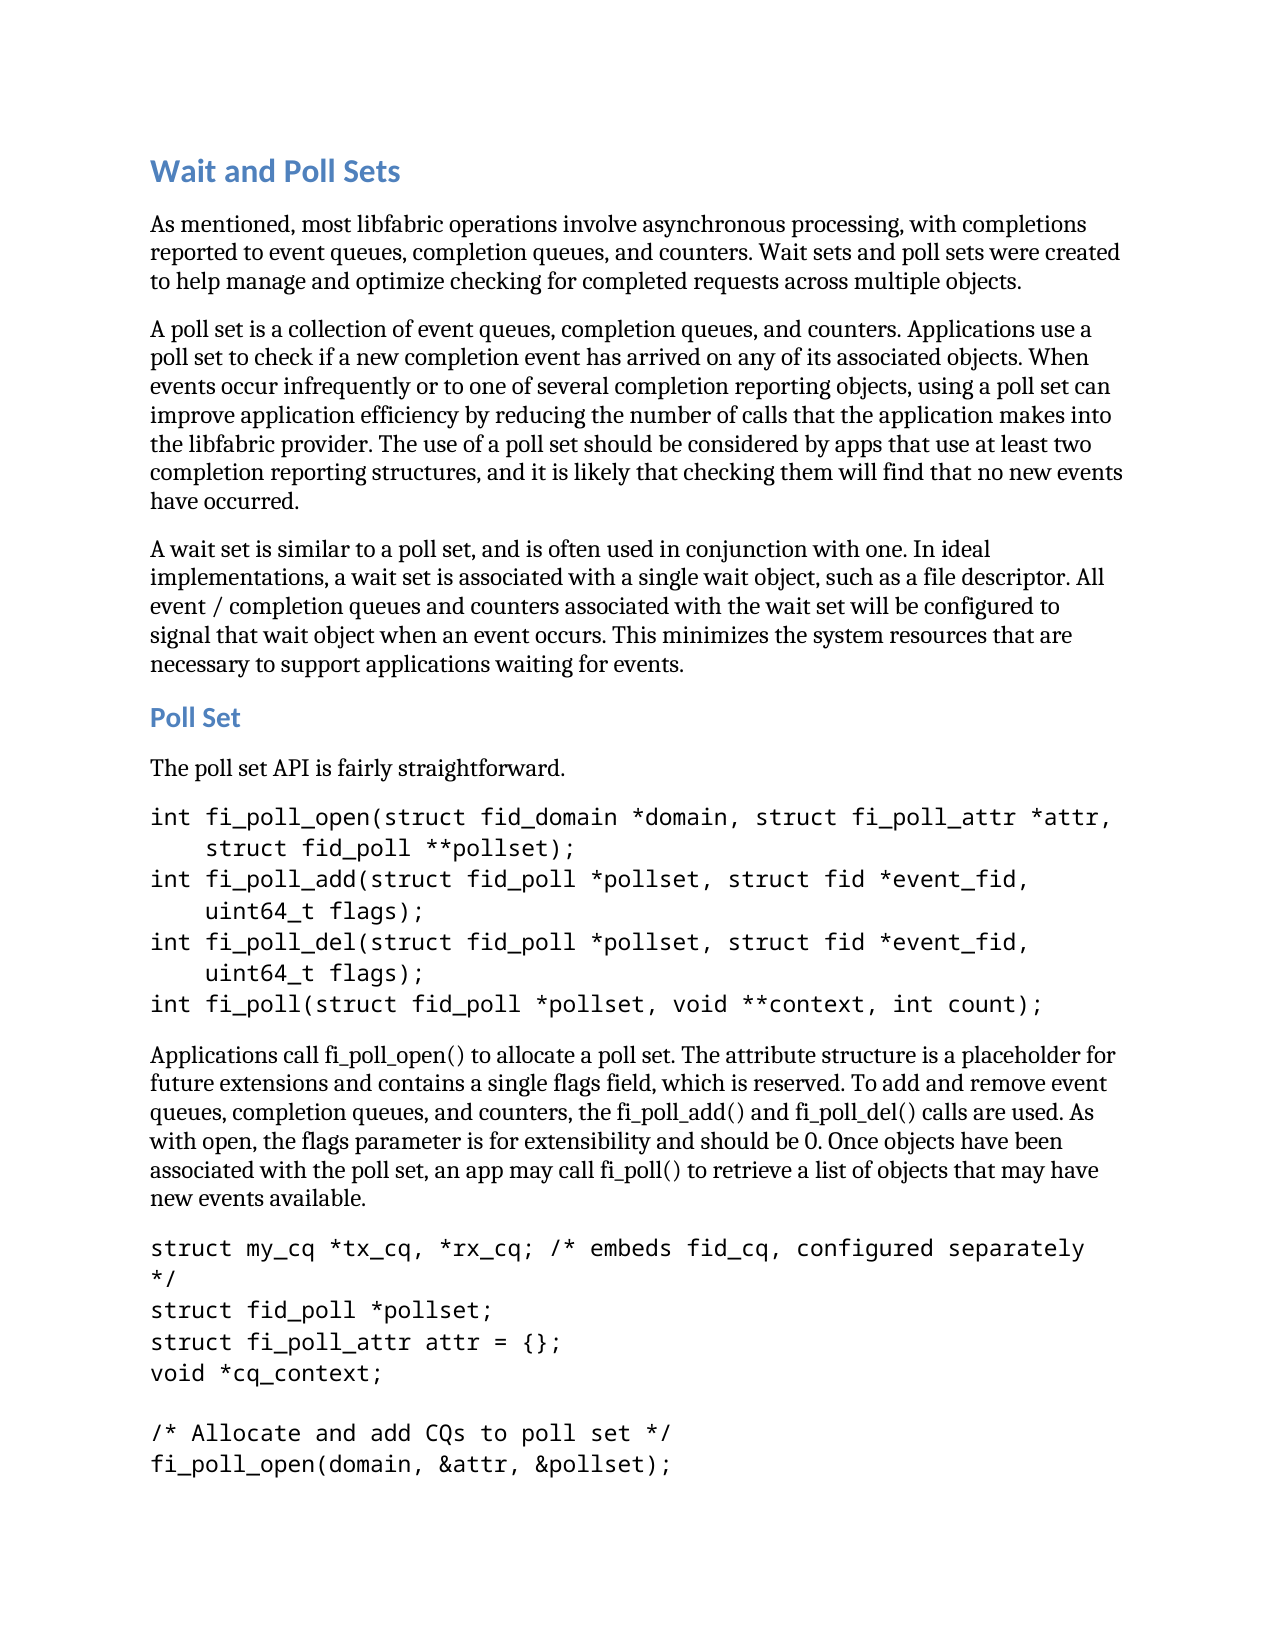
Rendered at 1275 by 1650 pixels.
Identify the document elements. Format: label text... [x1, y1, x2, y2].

subtitle Wait and Poll Sets [150, 150, 1125, 191]
text As mentioned, most libfabric operations involve asynchronous processing, with completions reported to event queues, completion queues, and counters. Wait sets and poll sets were created to help manage and optimize checking for completed requests across multiple objects. [150, 209, 1125, 296]
subtitle Poll Set [150, 699, 1125, 735]
text int fi_poll_open(struct fid_domain *domain, struct fi_poll_attr *attr, struct fid_poll **pollset); int fi_poll_add(struct fid_poll *pollset, struct fid *event_fid, uint64_t flags); int fi_poll_del(struct fid_poll *pollset, struct fid *event_fid, uint64_t flags); int fi_poll(struct fid_poll *pollset, void **context, int count); [150, 801, 1125, 1020]
text A poll set is a collection of event queues, completion queues, and counters. Applications use a poll set to check if a new completion event has arrived on any of its associated objects. When events occur infrequently or to one of several completion reporting objects, using a poll set can improve application efficiency by reducing the number of calls that the application makes into the libfabric provider. The use of a poll set should be considered by apps that use at least two completion reporting structures, and it is likely that checking them will find that no new events have occurred. [150, 314, 1125, 516]
text Applications call fi_poll_open() to allocate a poll set. The attribute structure is a placeholder for future extensions and contains a single flags field, which is reserved. To add and remove event queues, completion queues, and counters, the fi_poll_add() and fi_poll_del() calls are used. As with open, the flags parameter is for extensibility and should be 0. Once objects have been associated with the poll set, an app may call fi_poll() to retrieve a list of objects that may have new events available. [150, 1041, 1125, 1213]
text A wait set is similar to a poll set, and is often used in conjunction with one. In ideal implementations, a wait set is associated with a single wait object, such as a file descriptor. All event / completion queues and counters associated with the wait set will be configured to signal that wait object when an event occurs. This minimizes the system resources that are necessary to support applications waiting for events. [150, 534, 1125, 678]
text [150, 1232, 1125, 1479]
text The poll set API is fairly straightforward. [150, 753, 1125, 782]
